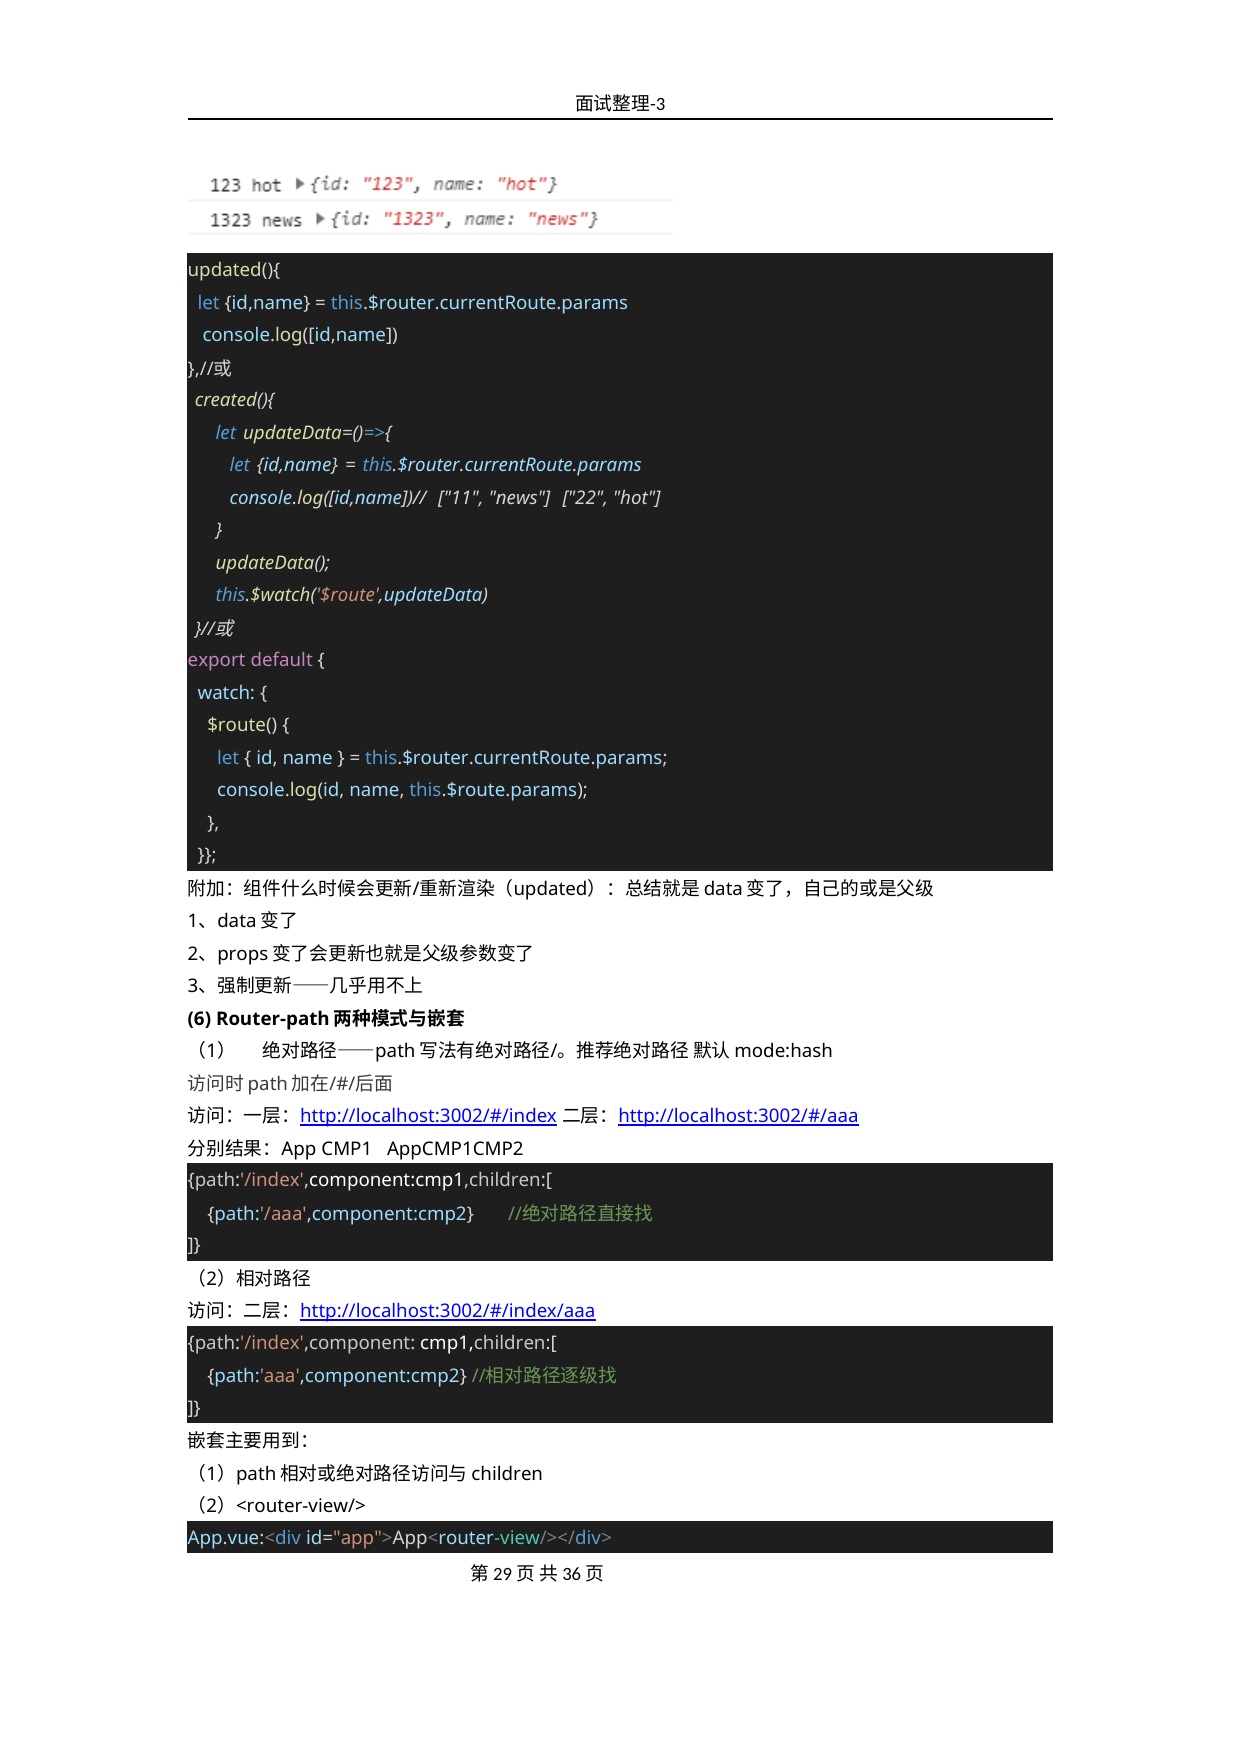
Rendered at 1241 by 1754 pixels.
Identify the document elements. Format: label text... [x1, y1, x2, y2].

text updateData(); [187, 546, 1053, 578]
text $route() { [187, 708, 1053, 741]
text }//或 [187, 611, 1053, 643]
text (6) Router-path两种模式与嵌套 [187, 1001, 1053, 1033]
text }}; [187, 838, 1053, 871]
text （1）path相对或绝对路径访问与children [187, 1456, 1053, 1488]
text 访问：二层：http://localhost:3002/#/index/aaa [187, 1293, 1053, 1326]
text 1、data变了 [187, 903, 1053, 936]
text （2）相对路径 [187, 1261, 1053, 1293]
text console.log([id,name]) [187, 318, 1053, 351]
text 2、props变了会更新也就是父级参数变了 [187, 936, 1053, 968]
list 绝对路径——path写法有绝对路径/。推荐绝对路径 默认mode:hash [187, 1033, 1053, 1066]
text 嵌套主要用到： [187, 1423, 1053, 1456]
text }, [187, 806, 1053, 838]
text },//或 [187, 351, 1053, 383]
text App.vue:<div id="app">App<router-view/></div> [187, 1521, 1053, 1553]
text watch: { [187, 676, 1053, 708]
text 附加：组件什么时候会更新/重新渲染（updated）：总结就是data变了，自己的或是父级 [187, 871, 1053, 903]
text console.log(id, name, this.$route.params); [187, 773, 1053, 806]
text 访问时path加在/#/后面 [187, 1066, 1053, 1098]
text let {id,name} = this.$router.currentRoute.params [187, 448, 1053, 481]
picture [187, 168, 673, 241]
text {path:'/aaa',component:cmp2} //绝对路径直接找 [187, 1196, 1053, 1228]
text let updateData=()=>{ [187, 416, 1053, 448]
text （2）<router-view/> [187, 1488, 1053, 1521]
text let {id,name} = this.$router.currentRoute.params [187, 286, 1053, 318]
text console.log([id,name])// ["11", "news"] ["22", "hot"] [187, 481, 1053, 513]
text this.$watch('$route',updateData) [187, 578, 1053, 611]
text {path:'/index',component: cmp1,children:[ [187, 1326, 1053, 1358]
text created(){ [187, 383, 1053, 416]
text ]} [187, 1228, 1053, 1261]
text 分别结果：App CMP1 AppCMP1CMP2 [187, 1131, 1053, 1163]
text let { id, name } = this.$router.currentRoute.params; [187, 741, 1053, 773]
text {path:'aaa',component:cmp2} //相对路径逐级找 [187, 1358, 1053, 1391]
text } [187, 513, 1053, 546]
text 访问：一层：http://localhost:3002/#/index 二层：http://localhost:3002/#/aaa [187, 1098, 1053, 1131]
text export default { [187, 643, 1053, 676]
text 3、强制更新——几乎用不上 [187, 968, 1053, 1001]
text ]} [187, 1391, 1053, 1423]
text {path:'/index',component:cmp1,children:[ [187, 1163, 1053, 1196]
text updated(){ [187, 253, 1053, 286]
